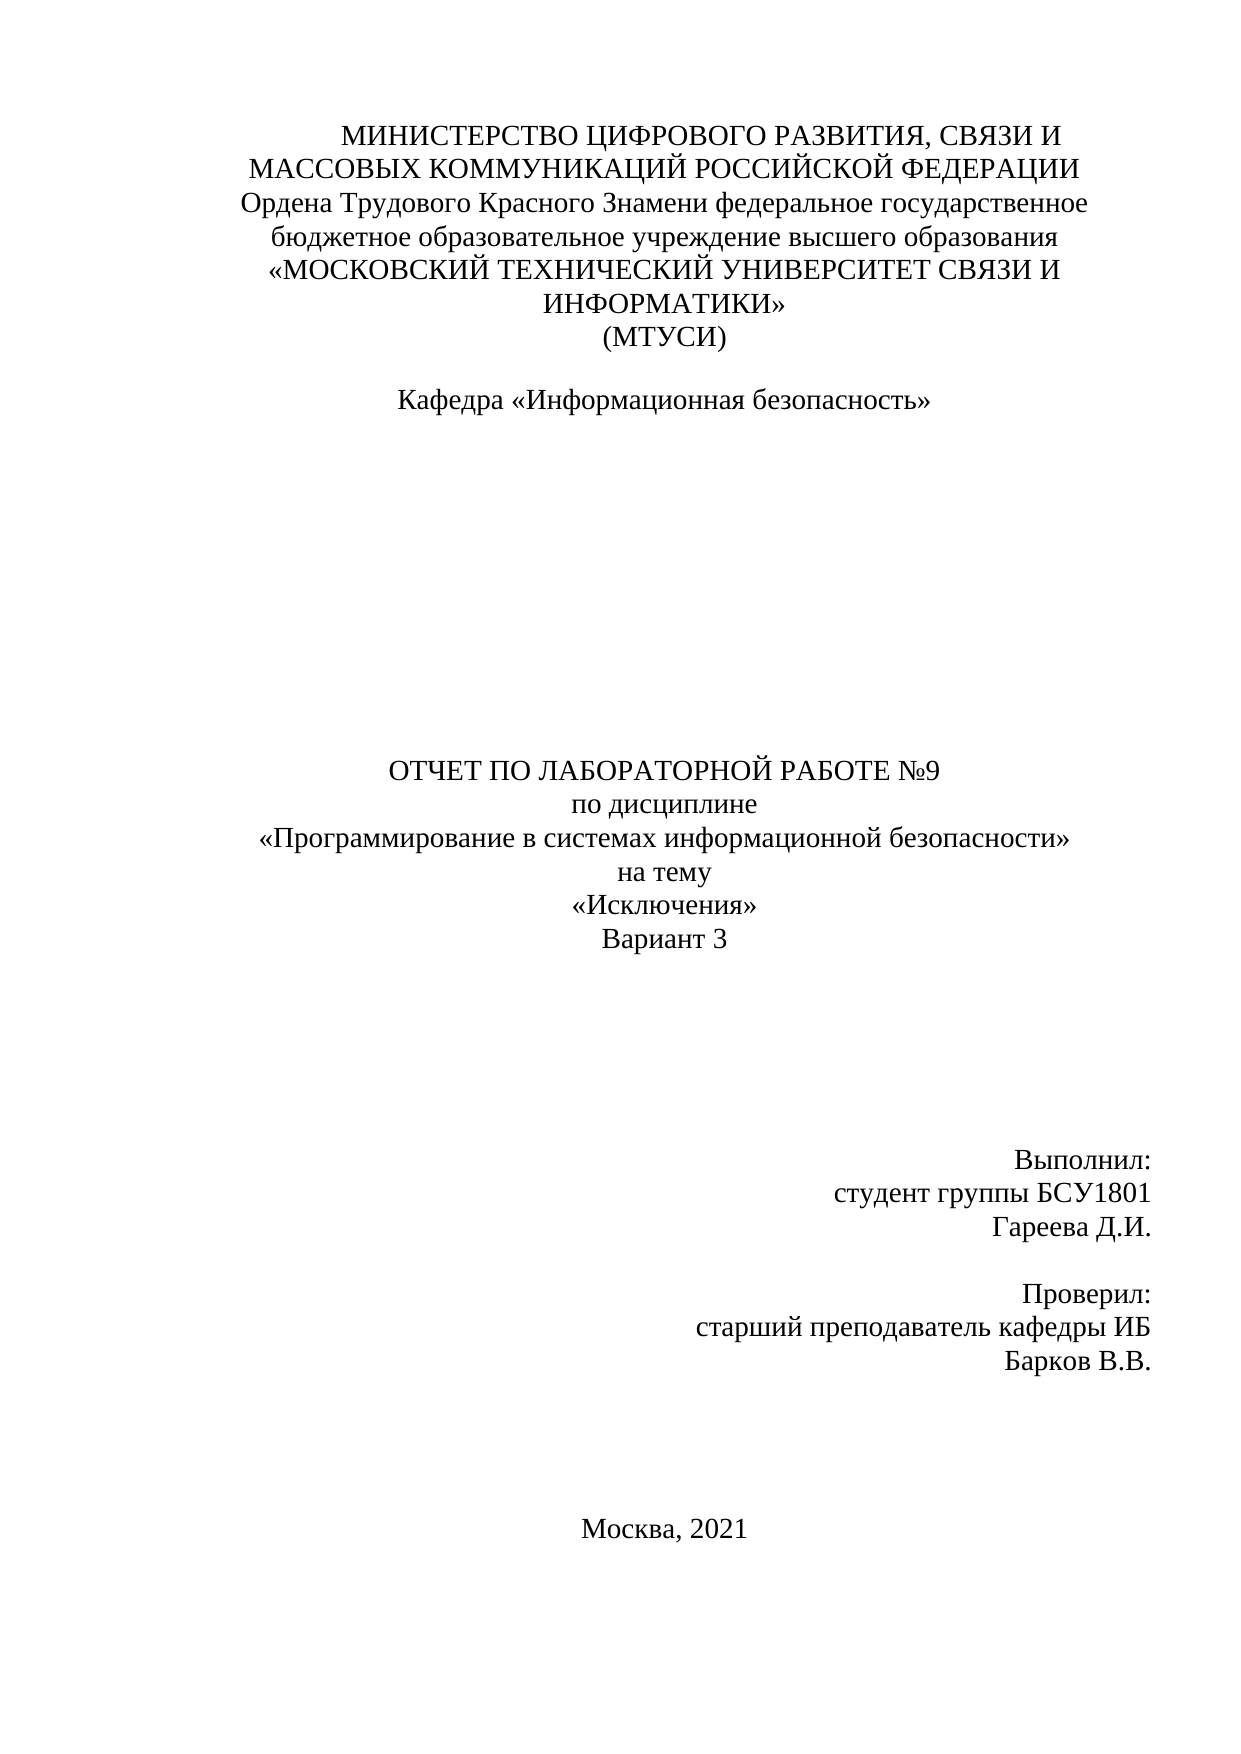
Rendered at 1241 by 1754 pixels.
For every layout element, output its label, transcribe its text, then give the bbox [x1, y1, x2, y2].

text Выполнил: [177, 1142, 1152, 1175]
text Проверил: [177, 1276, 1152, 1309]
text студент группы БСУ1801 [177, 1175, 1152, 1209]
text Вариант 3 [177, 921, 1152, 954]
text Ордена Трудового Красного Знамени федеральное государственное бюджетное образовательное учреждение высшего образования [177, 185, 1152, 252]
text по дисциплине [177, 787, 1152, 820]
text ОТЧЕТ ПО ЛАБОРАТОРНОЙ РАБОТЕ №9 [177, 753, 1152, 787]
text на тему [177, 854, 1152, 887]
text (МТУСИ) [177, 319, 1152, 353]
text «МОСКОВСКИЙ ТЕХНИЧЕСКИЙ УНИВЕРСИТЕТ СВЯЗИ И ИНФОРМАТИКИ» [177, 252, 1152, 319]
text Москва, 2021 [177, 1511, 1152, 1544]
text Гареева Д.И. [177, 1209, 1152, 1242]
text «Исключения» [177, 887, 1152, 921]
text Барков В.В. [177, 1343, 1152, 1377]
text «Программирование в системах информационной безопасности» [177, 820, 1152, 854]
text старший преподаватель кафедры ИБ [177, 1309, 1152, 1343]
text Кафедра «Информационная безопасность» [177, 382, 1152, 416]
text МИНИСТЕРСТВО ЦИФРОВОГО РАЗВИТИЯ, СВЯЗИ И МАССОВЫХ КОММУНИКАЦИЙ РОССИЙСКОЙ ФЕДЕРАЦИИ [177, 118, 1152, 185]
